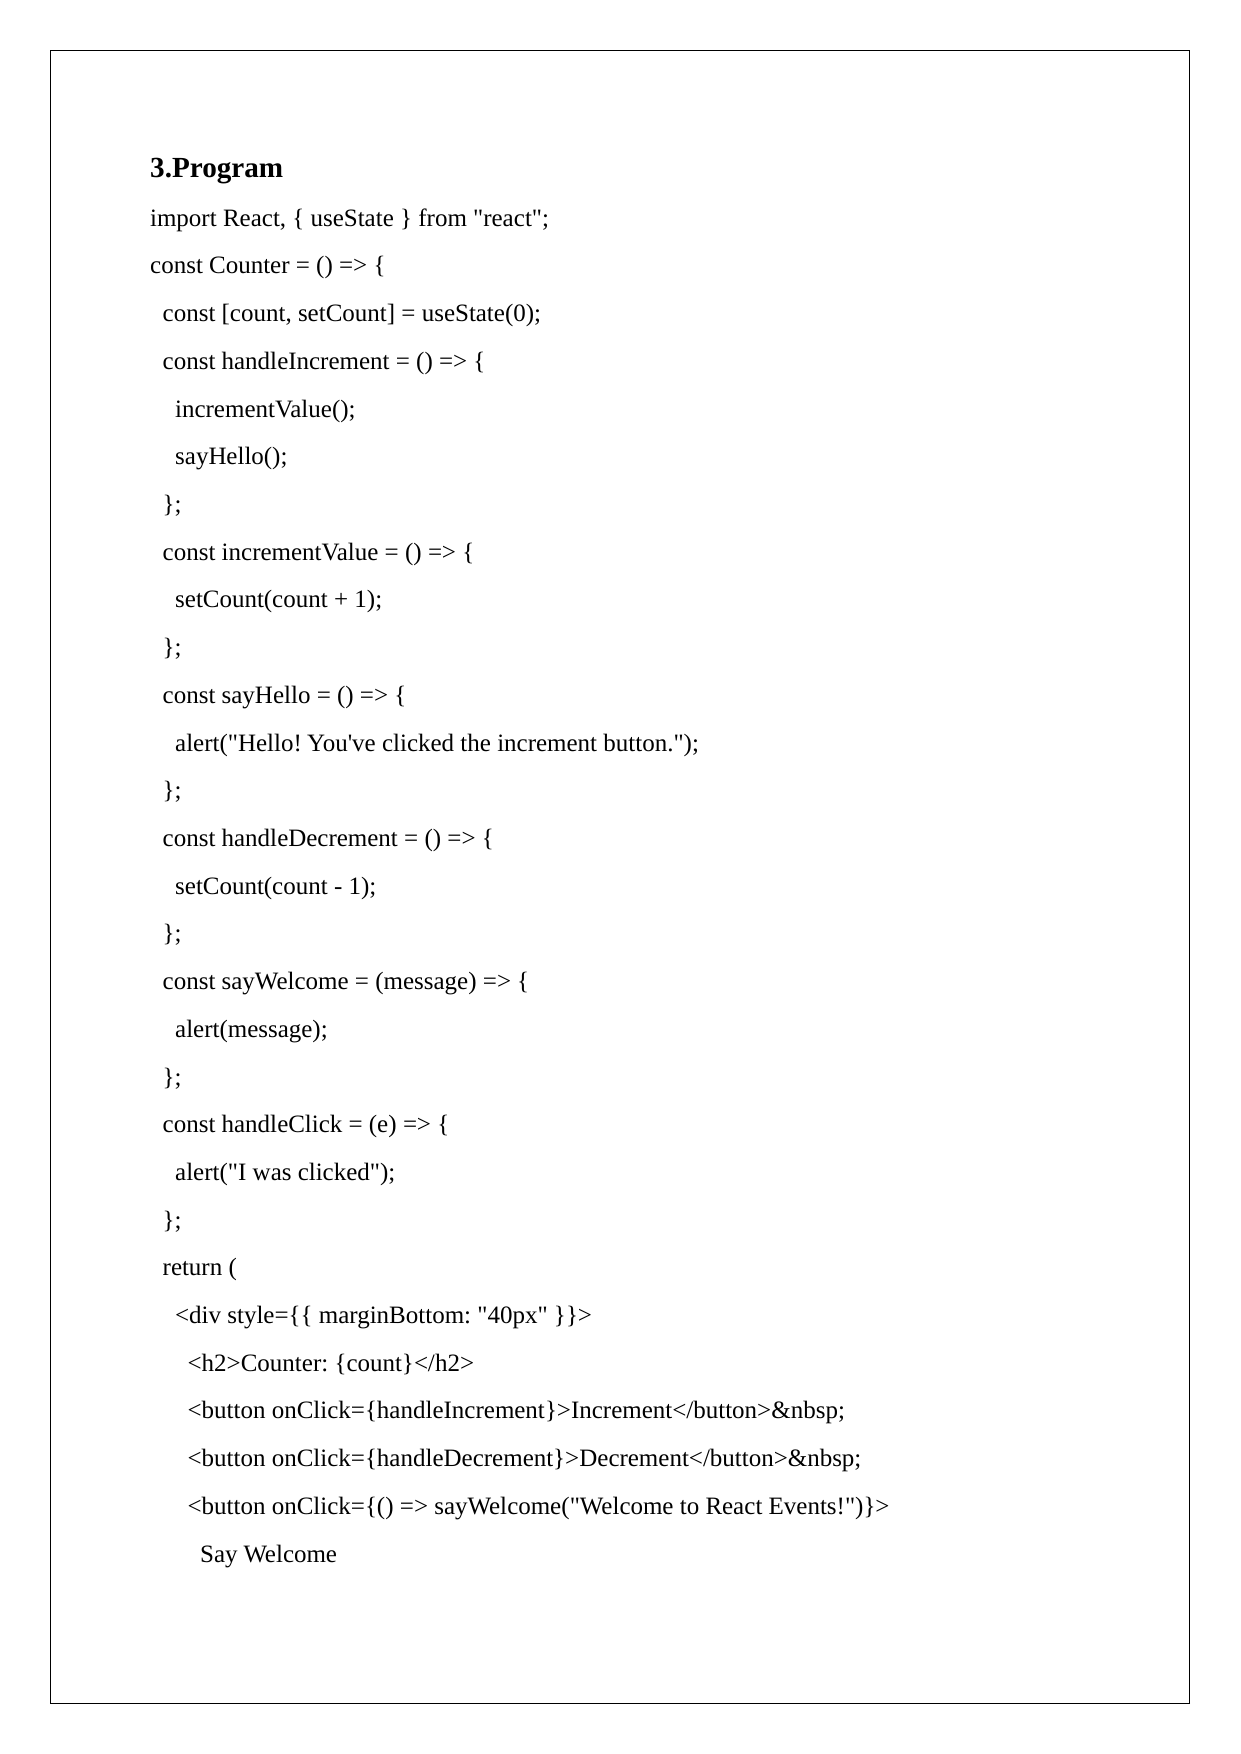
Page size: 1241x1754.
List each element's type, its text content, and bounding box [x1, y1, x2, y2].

text alert(message); [150, 1014, 1090, 1043]
text sayHello(); [150, 441, 1090, 470]
text }; [150, 1205, 1090, 1233]
text setCount(count - 1); [150, 871, 1090, 899]
text <button onClick={handleDecrement}>Decrement</button>&nbsp; [150, 1443, 1090, 1472]
text const incrementValue = () => { [150, 537, 1090, 566]
text }; [150, 489, 1090, 518]
text <h2>Counter: {count}</h2> [150, 1348, 1090, 1377]
text <button onClick={() => sayWelcome("Welcome to React Events!")}> [150, 1491, 1090, 1520]
text }; [150, 775, 1090, 804]
text <div style={{ marginBottom: "40px" }}> [150, 1300, 1090, 1329]
text const handleDecrement = () => { [150, 823, 1090, 852]
text import React, { useState } from "react"; [150, 203, 1090, 232]
text return ( [150, 1252, 1090, 1281]
text }; [150, 1062, 1090, 1090]
text const Counter = () => { [150, 251, 1090, 279]
text 3.Program [150, 150, 1090, 183]
text setCount(count + 1); [150, 584, 1090, 613]
text }; [150, 918, 1090, 947]
text const sayWelcome = (message) => { [150, 966, 1090, 995]
text }; [150, 632, 1090, 661]
text alert("I was clicked"); [150, 1157, 1090, 1186]
text <button onClick={handleIncrement}>Increment</button>&nbsp; [150, 1396, 1090, 1424]
text const [count, setCount] = useState(0); [150, 298, 1090, 327]
text incrementValue(); [150, 394, 1090, 422]
text const handleClick = (e) => { [150, 1109, 1090, 1138]
text const sayHello = () => { [150, 680, 1090, 709]
text Say Welcome [150, 1539, 1090, 1567]
text alert("Hello! You've clicked the increment button."); [150, 728, 1090, 756]
text const handleIncrement = () => { [150, 346, 1090, 375]
